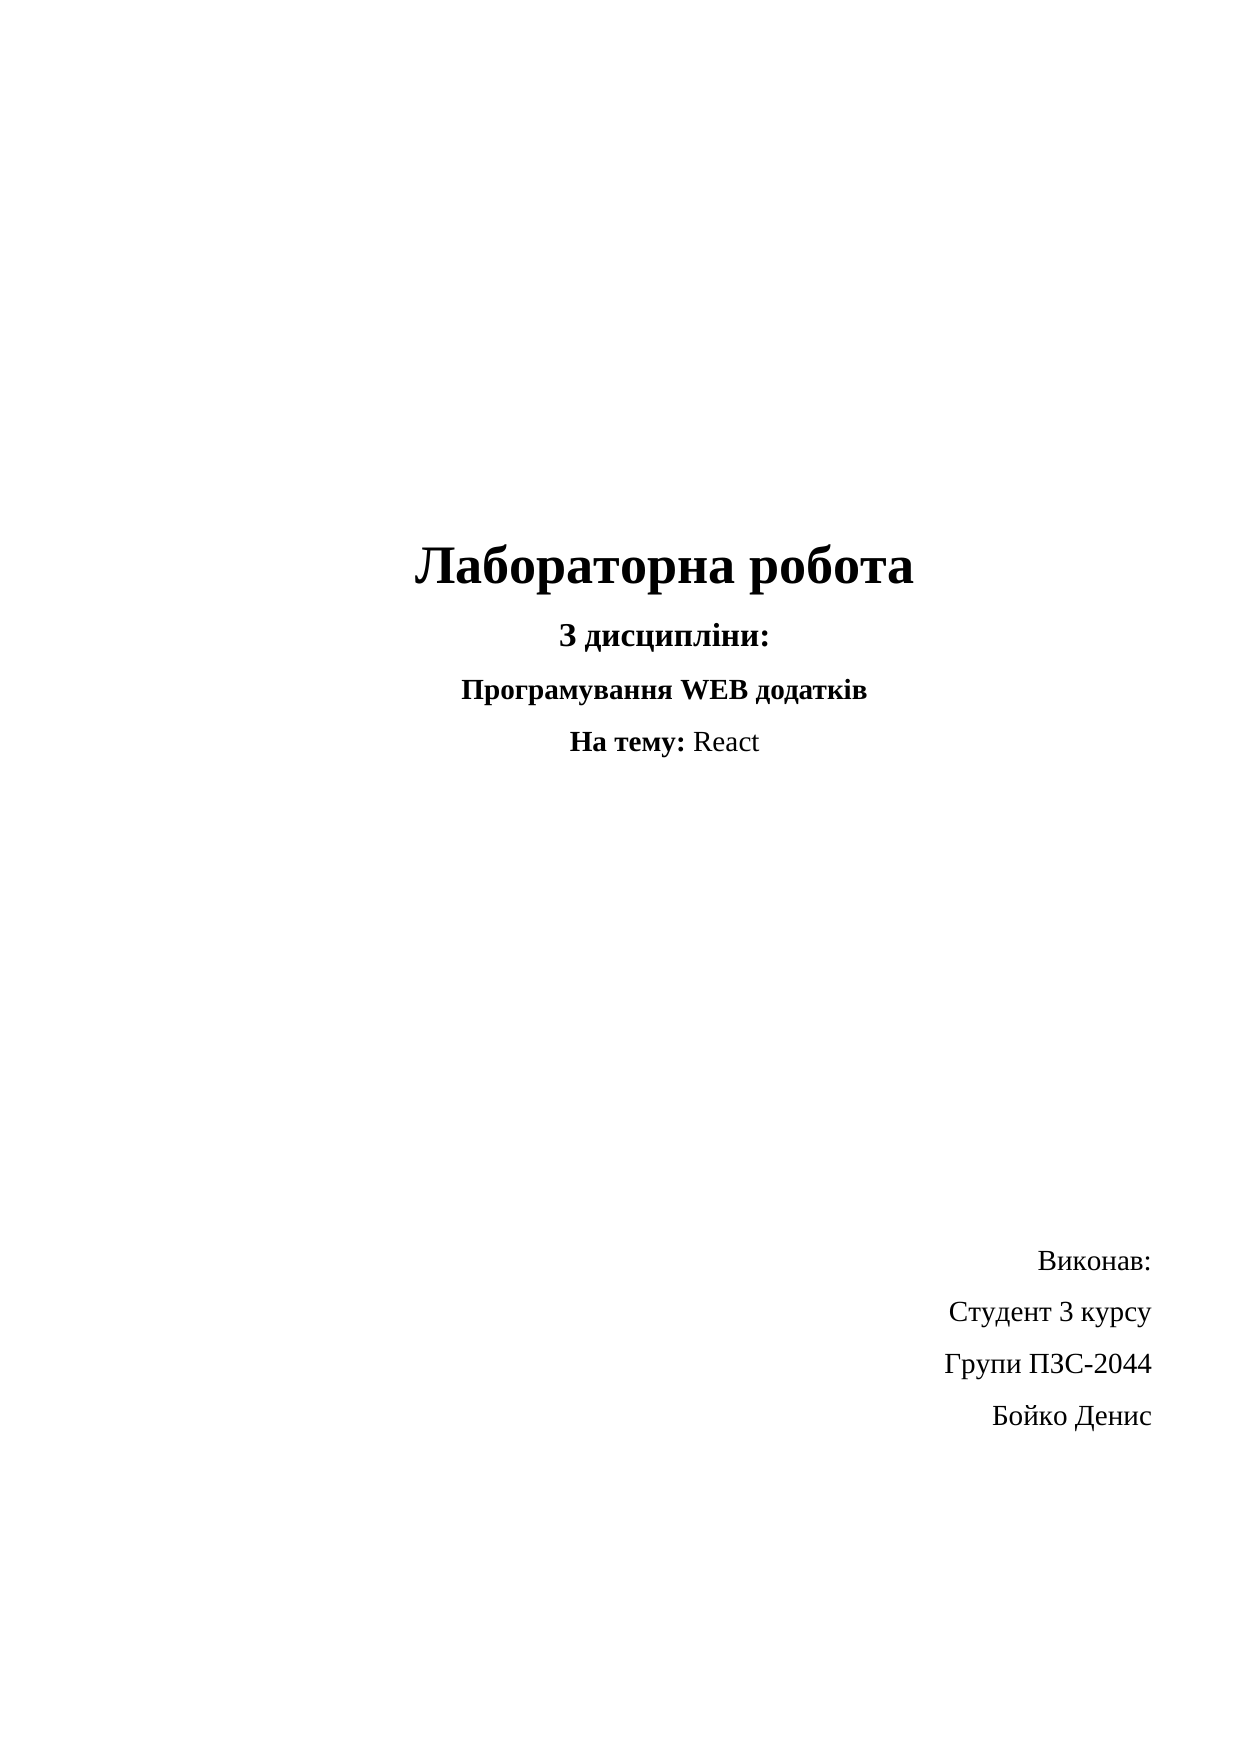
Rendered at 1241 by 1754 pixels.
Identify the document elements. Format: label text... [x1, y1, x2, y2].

text З дисципліни: [177, 615, 1152, 653]
text На тему: React [177, 724, 1152, 757]
text Групи ПЗС-2044 [177, 1346, 1152, 1380]
text Студент 3 курсу [177, 1294, 1152, 1328]
text Лабораторна робота [177, 533, 1152, 595]
text Бойко Денис [177, 1398, 1152, 1432]
text Виконав: [177, 1243, 1152, 1276]
text Програмування WEB додатків [177, 672, 1152, 706]
